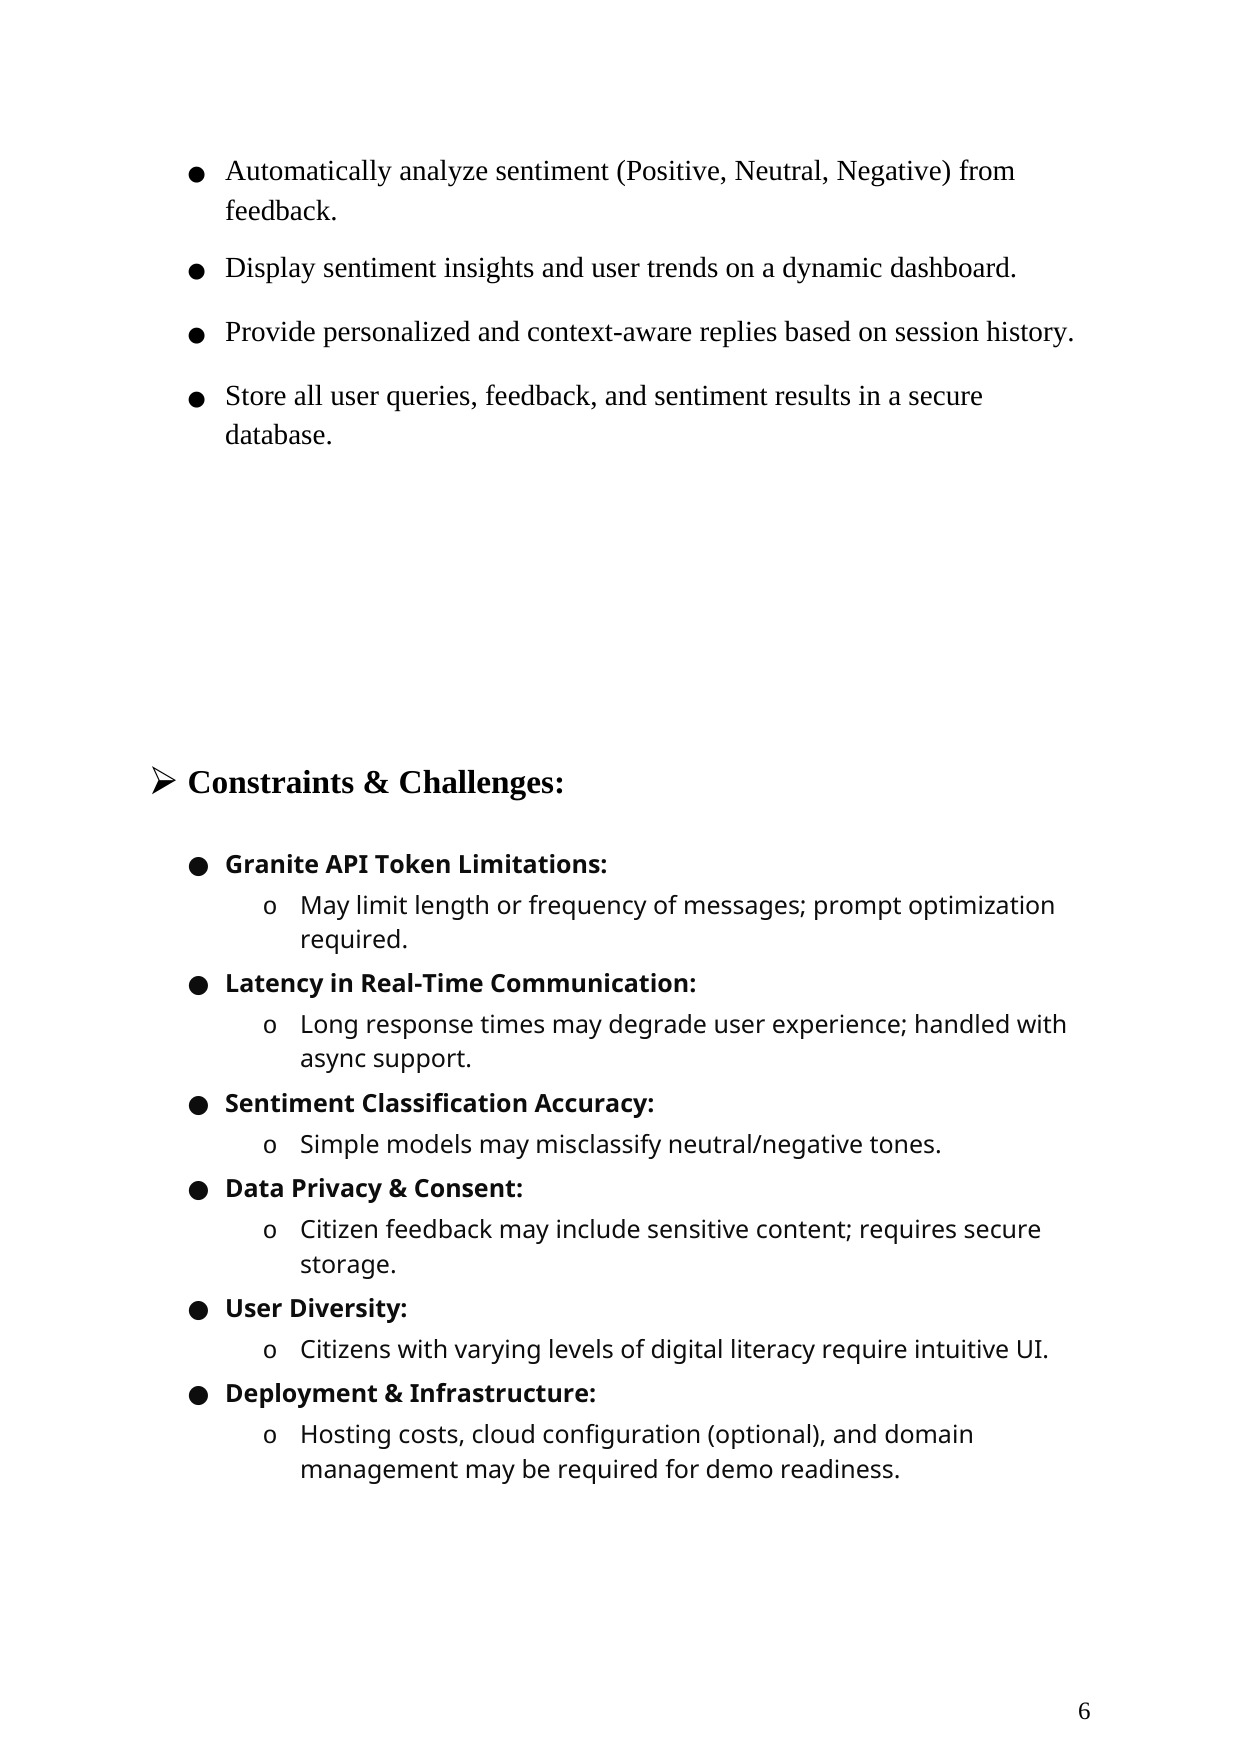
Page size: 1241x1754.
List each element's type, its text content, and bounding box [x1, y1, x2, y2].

list Sentiment Classification Accuracy: [187, 1075, 1090, 1126]
list Citizens with varying levels of digital literacy require intuitive UI. [262, 1332, 1090, 1366]
list Automatically analyze sentiment (Positive, Neutral, Negative) from feedback. [187, 150, 1090, 226]
list Simple models may misclassify neutral/negative tones. [262, 1126, 1090, 1161]
list Data Privacy & Consent: [187, 1161, 1090, 1212]
list Latency in Real-Time Communication: [187, 956, 1090, 1007]
list Constraints & Challenges: [150, 738, 1090, 815]
list User Diversity: [187, 1280, 1090, 1332]
list Granite API Token Limitations: [187, 836, 1090, 887]
list May limit length or frequency of messages; prompt optimization required. [262, 887, 1090, 956]
list Store all user queries, feedback, and sentiment results in a secure database. [187, 374, 1090, 450]
list Deployment & Infrastructure: [187, 1366, 1090, 1417]
list Provide personalized and context-aware replies based on session history. [187, 311, 1090, 353]
list Display sentiment insights and user trends on a dynamic dashboard. [187, 247, 1090, 290]
list Long response times may degrade user experience; handled with async support. [262, 1007, 1090, 1075]
list Citizen feedback may include sensitive content; requires secure storage. [262, 1212, 1090, 1280]
list Hosting costs, cloud configuration (optional), and domain management may be required for demo readiness. [262, 1417, 1090, 1485]
